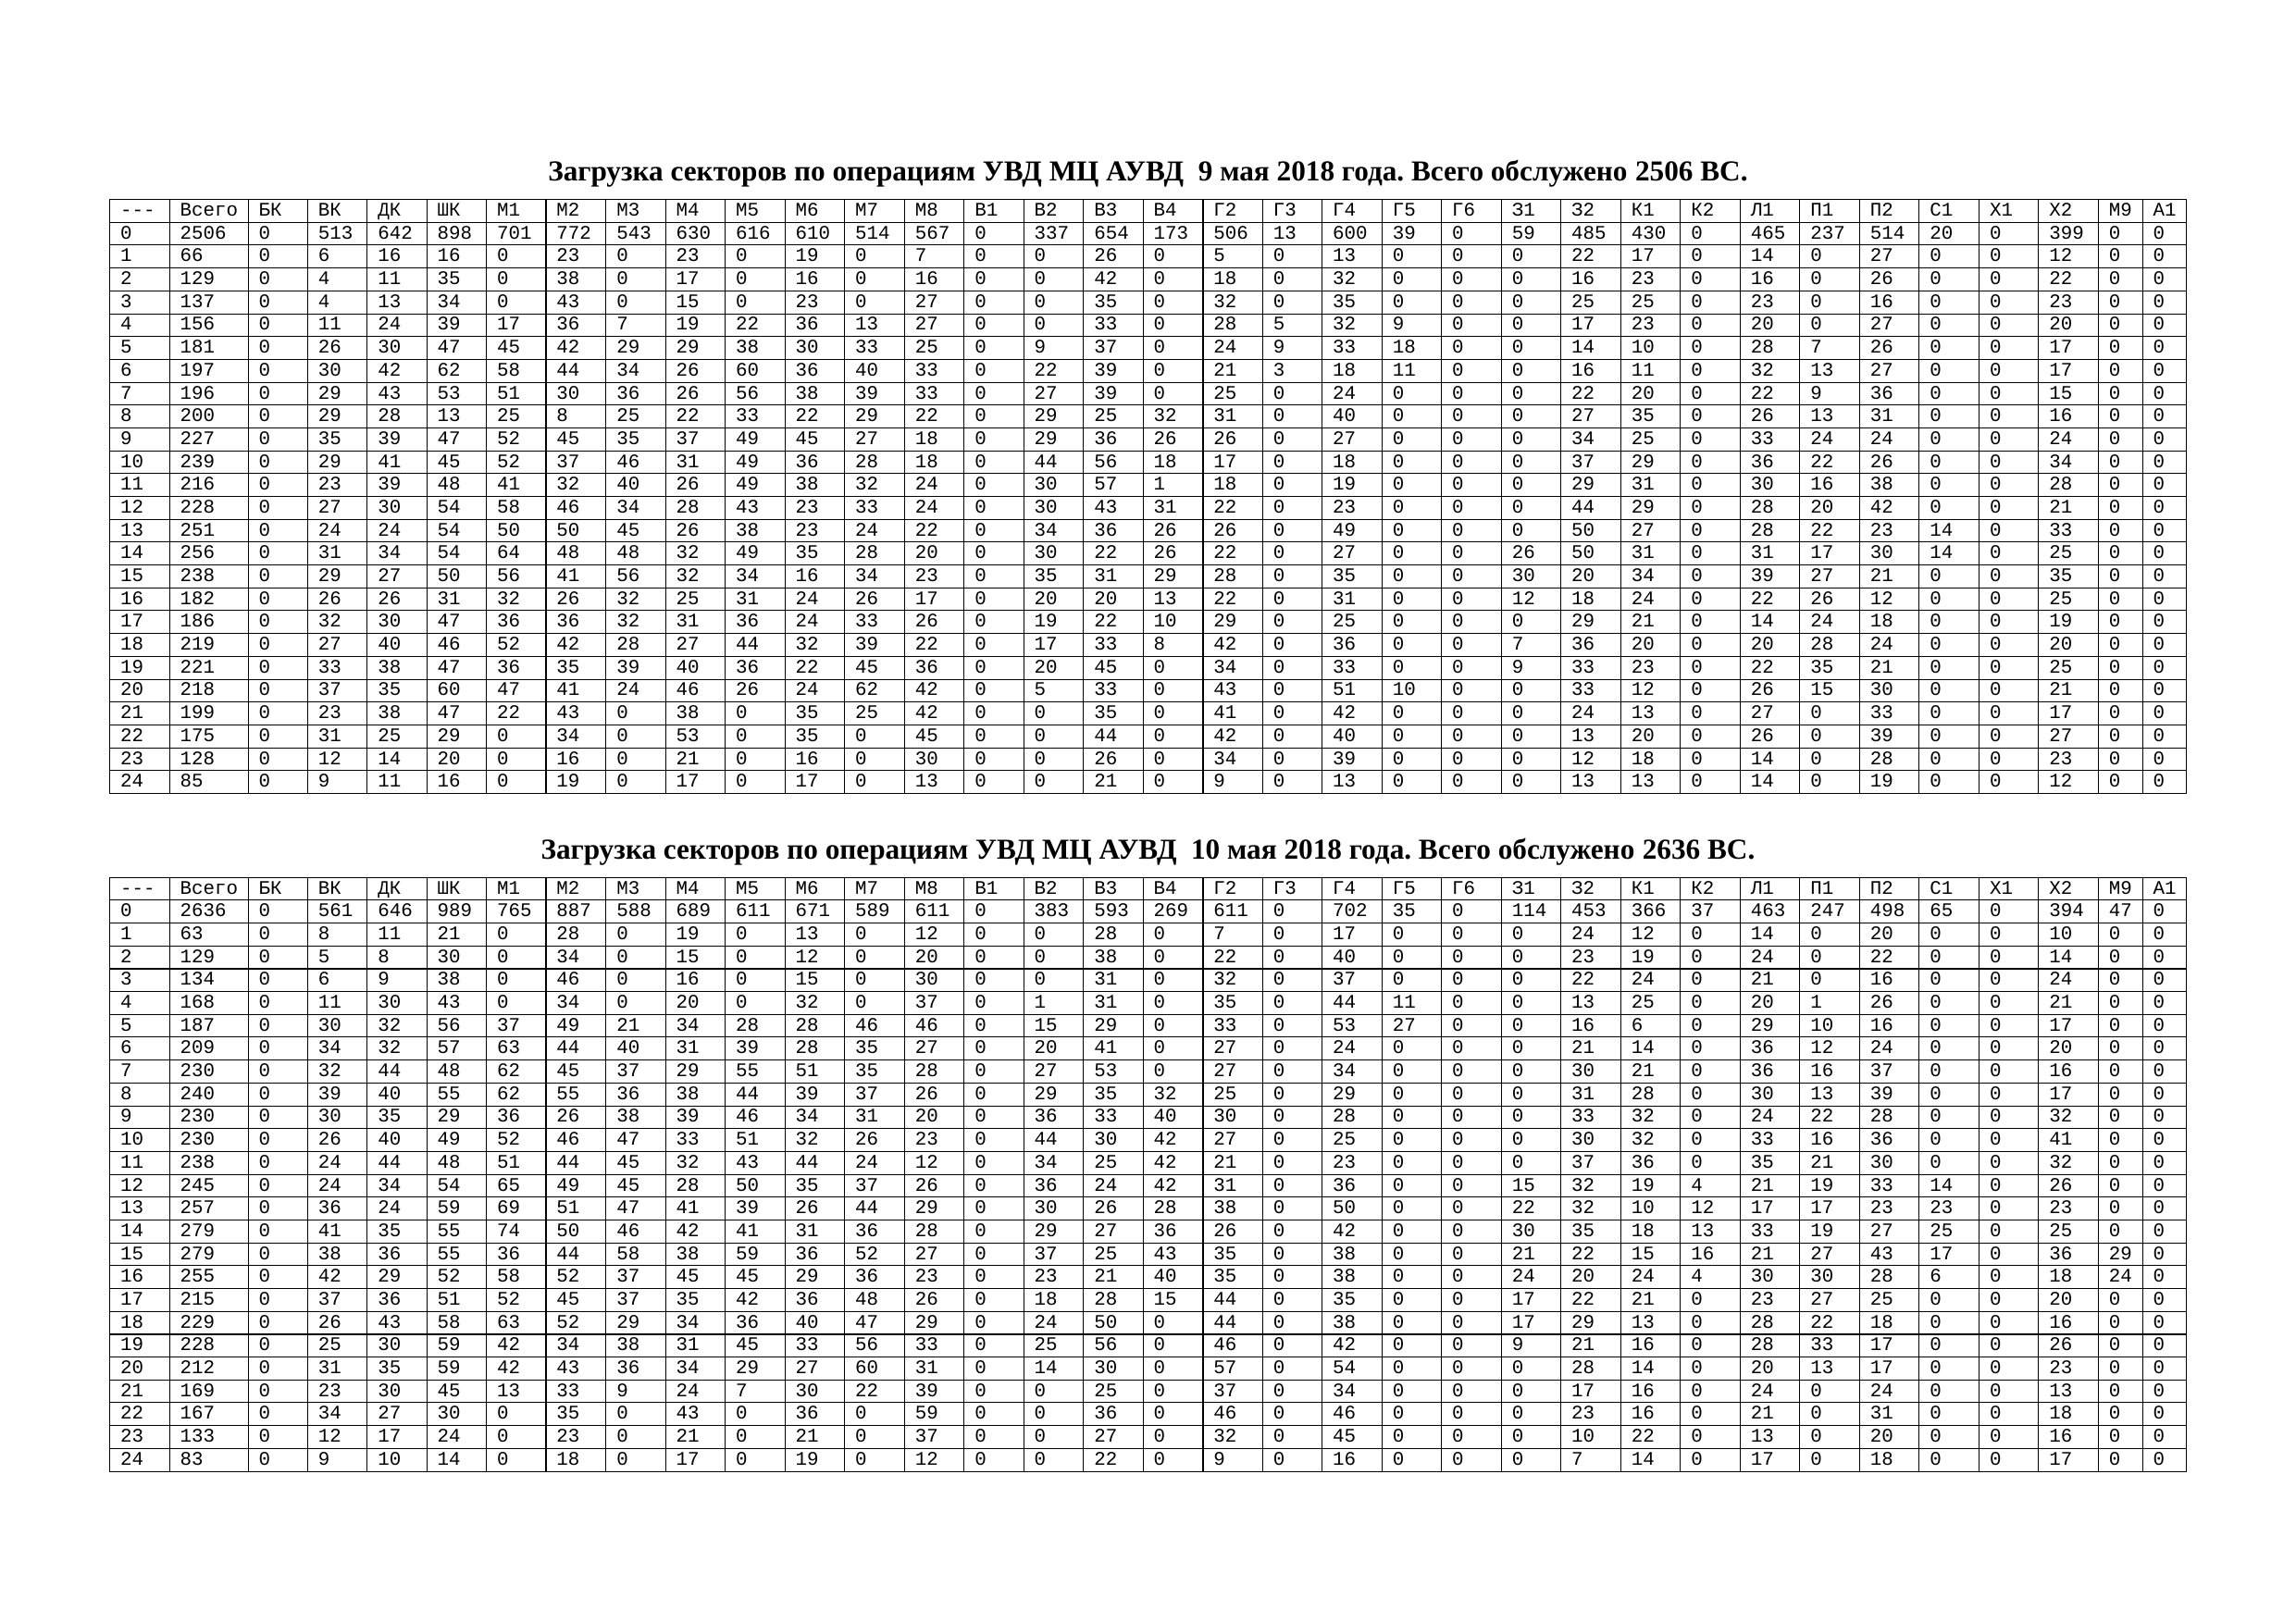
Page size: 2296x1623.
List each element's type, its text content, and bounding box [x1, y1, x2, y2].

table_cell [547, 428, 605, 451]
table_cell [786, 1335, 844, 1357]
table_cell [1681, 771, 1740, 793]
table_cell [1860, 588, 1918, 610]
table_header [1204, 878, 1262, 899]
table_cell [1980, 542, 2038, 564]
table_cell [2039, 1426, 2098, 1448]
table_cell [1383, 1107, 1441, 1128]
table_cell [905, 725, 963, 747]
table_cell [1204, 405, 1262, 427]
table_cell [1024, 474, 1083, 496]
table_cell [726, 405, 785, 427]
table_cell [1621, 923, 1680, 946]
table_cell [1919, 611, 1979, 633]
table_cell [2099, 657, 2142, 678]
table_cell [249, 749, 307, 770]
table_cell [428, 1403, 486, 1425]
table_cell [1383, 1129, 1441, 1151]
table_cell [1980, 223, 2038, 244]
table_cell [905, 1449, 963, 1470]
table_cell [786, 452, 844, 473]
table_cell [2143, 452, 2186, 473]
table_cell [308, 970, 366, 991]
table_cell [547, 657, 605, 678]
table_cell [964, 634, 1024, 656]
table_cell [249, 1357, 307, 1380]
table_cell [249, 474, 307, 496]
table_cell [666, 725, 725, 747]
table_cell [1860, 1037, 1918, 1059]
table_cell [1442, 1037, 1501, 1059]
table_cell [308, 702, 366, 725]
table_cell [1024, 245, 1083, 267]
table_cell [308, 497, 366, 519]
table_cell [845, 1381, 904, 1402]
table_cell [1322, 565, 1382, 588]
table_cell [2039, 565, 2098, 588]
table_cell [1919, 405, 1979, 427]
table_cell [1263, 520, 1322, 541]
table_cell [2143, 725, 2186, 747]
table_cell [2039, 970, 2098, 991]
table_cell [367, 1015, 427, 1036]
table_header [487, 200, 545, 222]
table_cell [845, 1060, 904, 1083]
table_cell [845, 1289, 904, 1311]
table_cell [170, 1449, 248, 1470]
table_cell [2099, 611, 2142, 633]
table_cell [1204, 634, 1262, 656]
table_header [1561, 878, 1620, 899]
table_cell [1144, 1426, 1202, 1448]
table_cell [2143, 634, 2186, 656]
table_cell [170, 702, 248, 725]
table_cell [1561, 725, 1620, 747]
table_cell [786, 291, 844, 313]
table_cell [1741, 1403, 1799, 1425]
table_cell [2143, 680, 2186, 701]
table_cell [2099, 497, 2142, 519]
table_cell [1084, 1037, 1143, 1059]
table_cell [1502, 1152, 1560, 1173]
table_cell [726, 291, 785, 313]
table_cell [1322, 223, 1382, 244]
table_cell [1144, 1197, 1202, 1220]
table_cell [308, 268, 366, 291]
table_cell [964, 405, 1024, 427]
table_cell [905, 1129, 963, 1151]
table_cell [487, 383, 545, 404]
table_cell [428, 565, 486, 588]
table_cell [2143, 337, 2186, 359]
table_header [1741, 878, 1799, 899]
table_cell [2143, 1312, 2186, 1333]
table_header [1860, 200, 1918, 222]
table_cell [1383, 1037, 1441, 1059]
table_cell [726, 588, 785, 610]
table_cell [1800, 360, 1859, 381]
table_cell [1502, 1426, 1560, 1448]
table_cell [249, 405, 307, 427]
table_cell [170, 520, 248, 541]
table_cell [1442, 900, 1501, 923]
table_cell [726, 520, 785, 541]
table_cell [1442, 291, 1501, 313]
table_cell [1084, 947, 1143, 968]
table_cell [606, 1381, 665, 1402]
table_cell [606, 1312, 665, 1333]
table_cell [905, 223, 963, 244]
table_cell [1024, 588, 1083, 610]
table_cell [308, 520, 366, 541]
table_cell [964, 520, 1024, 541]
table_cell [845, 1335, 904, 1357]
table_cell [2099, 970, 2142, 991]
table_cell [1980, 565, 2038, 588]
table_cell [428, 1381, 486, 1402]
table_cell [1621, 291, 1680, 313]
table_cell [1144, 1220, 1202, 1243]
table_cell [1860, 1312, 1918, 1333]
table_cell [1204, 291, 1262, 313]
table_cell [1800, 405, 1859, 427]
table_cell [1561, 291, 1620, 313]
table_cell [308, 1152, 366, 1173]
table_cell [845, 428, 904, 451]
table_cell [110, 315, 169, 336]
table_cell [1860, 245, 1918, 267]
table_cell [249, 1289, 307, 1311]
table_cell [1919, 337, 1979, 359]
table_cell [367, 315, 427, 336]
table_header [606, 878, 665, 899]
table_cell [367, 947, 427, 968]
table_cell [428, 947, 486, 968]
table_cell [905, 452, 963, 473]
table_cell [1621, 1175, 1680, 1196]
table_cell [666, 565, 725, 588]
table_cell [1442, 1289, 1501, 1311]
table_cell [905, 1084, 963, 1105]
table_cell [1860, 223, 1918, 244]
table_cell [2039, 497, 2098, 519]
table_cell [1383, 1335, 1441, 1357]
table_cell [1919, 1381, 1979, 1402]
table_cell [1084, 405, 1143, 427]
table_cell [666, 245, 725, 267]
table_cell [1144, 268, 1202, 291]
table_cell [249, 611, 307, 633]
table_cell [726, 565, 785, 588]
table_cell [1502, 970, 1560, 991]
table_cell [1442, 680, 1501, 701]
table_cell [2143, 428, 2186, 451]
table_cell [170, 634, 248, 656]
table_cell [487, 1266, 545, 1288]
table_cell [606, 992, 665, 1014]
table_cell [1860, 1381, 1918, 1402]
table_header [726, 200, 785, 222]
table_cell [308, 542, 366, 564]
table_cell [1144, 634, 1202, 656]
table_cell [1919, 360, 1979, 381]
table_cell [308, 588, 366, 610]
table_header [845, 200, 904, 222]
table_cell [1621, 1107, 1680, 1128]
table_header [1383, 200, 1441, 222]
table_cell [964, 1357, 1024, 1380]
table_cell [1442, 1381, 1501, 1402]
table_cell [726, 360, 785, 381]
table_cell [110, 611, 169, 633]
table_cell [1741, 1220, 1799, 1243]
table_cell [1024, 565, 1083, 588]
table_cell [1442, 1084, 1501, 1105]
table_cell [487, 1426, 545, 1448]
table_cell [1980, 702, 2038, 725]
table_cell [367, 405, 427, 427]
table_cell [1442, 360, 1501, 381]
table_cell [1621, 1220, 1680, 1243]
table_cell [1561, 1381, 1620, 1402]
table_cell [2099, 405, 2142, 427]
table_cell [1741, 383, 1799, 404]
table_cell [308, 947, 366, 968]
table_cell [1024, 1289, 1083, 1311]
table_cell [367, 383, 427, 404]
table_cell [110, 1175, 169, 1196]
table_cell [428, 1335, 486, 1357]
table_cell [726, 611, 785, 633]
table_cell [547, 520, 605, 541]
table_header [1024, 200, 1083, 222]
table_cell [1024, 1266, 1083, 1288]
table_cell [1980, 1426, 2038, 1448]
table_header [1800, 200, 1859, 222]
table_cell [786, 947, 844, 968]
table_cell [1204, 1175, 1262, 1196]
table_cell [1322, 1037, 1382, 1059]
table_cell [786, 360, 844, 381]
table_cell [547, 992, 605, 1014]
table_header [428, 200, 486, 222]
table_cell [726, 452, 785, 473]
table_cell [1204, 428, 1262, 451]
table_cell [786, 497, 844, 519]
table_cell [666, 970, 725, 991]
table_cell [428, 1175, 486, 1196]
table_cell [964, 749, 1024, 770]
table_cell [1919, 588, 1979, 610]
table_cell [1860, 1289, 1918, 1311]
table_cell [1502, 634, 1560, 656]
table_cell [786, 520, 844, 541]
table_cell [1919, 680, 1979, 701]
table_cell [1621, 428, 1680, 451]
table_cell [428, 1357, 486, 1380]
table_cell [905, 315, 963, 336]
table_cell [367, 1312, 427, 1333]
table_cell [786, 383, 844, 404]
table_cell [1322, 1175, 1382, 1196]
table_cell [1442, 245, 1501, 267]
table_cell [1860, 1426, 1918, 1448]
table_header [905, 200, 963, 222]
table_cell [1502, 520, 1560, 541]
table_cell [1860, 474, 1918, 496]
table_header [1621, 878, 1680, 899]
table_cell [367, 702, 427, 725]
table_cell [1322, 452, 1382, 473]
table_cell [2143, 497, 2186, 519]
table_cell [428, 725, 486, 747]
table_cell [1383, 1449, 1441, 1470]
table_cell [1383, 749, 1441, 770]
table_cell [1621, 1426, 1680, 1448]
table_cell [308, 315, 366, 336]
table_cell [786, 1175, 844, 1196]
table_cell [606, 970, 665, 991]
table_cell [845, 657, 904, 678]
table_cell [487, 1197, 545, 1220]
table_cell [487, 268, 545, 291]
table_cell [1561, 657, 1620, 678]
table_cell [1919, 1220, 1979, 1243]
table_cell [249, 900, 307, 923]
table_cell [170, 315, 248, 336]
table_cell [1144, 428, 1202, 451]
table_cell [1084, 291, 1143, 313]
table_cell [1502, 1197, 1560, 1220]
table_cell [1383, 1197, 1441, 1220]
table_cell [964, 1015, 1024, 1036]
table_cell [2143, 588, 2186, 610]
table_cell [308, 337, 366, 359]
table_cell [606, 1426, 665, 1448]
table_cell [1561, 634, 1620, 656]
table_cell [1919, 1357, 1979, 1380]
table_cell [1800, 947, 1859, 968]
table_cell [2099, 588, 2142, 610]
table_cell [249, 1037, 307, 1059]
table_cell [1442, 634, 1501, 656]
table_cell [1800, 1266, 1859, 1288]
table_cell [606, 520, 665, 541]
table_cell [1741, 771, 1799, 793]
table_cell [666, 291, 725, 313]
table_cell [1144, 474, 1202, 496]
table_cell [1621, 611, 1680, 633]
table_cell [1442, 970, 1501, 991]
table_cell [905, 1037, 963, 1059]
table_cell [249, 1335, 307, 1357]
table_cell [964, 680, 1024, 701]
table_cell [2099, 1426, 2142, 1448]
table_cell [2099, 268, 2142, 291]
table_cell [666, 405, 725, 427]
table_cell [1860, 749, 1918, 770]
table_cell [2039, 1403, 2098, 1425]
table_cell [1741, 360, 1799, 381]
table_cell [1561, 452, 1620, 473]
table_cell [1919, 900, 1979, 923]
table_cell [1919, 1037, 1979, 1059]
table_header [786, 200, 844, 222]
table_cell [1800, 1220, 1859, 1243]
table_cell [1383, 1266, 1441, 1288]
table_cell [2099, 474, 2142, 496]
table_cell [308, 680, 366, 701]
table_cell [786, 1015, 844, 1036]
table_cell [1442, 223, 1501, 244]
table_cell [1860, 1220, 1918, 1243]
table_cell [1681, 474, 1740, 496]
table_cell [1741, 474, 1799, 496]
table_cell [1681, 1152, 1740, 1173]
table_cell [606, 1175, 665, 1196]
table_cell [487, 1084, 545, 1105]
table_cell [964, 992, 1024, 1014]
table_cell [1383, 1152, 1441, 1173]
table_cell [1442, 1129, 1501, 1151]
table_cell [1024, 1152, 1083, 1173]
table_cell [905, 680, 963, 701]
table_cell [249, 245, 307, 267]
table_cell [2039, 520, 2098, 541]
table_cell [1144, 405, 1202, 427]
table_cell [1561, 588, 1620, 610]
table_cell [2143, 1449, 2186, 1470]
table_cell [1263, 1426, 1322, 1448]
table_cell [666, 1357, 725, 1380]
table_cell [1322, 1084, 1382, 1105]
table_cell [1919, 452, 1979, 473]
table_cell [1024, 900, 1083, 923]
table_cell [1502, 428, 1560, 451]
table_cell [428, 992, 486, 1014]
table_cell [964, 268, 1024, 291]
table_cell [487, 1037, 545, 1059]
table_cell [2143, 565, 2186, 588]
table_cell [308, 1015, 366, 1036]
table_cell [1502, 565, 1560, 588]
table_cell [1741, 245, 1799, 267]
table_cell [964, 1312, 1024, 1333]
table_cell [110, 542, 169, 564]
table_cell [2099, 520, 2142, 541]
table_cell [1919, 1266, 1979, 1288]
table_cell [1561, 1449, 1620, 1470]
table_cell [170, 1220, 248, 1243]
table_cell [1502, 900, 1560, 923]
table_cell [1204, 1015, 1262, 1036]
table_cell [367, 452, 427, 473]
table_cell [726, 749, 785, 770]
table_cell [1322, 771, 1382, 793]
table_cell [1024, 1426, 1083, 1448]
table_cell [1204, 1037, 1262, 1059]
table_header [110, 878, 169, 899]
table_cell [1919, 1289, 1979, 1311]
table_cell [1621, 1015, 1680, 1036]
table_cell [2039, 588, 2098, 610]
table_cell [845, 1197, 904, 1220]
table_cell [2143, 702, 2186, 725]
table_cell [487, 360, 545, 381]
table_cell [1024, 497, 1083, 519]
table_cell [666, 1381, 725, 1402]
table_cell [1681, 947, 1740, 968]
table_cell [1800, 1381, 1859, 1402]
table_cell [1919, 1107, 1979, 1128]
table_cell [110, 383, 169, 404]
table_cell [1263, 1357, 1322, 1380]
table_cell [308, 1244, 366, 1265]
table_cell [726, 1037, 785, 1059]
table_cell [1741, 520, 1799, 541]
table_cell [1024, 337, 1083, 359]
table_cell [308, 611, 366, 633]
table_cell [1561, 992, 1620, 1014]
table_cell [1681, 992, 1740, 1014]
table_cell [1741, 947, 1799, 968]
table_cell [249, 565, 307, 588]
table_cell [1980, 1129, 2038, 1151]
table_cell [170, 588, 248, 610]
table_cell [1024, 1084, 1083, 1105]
text Загрузка секторов по операциям УВД МЦ АУВД 9 мая 2018 года. Всего обслужено 2506 ВС. [109, 155, 2186, 187]
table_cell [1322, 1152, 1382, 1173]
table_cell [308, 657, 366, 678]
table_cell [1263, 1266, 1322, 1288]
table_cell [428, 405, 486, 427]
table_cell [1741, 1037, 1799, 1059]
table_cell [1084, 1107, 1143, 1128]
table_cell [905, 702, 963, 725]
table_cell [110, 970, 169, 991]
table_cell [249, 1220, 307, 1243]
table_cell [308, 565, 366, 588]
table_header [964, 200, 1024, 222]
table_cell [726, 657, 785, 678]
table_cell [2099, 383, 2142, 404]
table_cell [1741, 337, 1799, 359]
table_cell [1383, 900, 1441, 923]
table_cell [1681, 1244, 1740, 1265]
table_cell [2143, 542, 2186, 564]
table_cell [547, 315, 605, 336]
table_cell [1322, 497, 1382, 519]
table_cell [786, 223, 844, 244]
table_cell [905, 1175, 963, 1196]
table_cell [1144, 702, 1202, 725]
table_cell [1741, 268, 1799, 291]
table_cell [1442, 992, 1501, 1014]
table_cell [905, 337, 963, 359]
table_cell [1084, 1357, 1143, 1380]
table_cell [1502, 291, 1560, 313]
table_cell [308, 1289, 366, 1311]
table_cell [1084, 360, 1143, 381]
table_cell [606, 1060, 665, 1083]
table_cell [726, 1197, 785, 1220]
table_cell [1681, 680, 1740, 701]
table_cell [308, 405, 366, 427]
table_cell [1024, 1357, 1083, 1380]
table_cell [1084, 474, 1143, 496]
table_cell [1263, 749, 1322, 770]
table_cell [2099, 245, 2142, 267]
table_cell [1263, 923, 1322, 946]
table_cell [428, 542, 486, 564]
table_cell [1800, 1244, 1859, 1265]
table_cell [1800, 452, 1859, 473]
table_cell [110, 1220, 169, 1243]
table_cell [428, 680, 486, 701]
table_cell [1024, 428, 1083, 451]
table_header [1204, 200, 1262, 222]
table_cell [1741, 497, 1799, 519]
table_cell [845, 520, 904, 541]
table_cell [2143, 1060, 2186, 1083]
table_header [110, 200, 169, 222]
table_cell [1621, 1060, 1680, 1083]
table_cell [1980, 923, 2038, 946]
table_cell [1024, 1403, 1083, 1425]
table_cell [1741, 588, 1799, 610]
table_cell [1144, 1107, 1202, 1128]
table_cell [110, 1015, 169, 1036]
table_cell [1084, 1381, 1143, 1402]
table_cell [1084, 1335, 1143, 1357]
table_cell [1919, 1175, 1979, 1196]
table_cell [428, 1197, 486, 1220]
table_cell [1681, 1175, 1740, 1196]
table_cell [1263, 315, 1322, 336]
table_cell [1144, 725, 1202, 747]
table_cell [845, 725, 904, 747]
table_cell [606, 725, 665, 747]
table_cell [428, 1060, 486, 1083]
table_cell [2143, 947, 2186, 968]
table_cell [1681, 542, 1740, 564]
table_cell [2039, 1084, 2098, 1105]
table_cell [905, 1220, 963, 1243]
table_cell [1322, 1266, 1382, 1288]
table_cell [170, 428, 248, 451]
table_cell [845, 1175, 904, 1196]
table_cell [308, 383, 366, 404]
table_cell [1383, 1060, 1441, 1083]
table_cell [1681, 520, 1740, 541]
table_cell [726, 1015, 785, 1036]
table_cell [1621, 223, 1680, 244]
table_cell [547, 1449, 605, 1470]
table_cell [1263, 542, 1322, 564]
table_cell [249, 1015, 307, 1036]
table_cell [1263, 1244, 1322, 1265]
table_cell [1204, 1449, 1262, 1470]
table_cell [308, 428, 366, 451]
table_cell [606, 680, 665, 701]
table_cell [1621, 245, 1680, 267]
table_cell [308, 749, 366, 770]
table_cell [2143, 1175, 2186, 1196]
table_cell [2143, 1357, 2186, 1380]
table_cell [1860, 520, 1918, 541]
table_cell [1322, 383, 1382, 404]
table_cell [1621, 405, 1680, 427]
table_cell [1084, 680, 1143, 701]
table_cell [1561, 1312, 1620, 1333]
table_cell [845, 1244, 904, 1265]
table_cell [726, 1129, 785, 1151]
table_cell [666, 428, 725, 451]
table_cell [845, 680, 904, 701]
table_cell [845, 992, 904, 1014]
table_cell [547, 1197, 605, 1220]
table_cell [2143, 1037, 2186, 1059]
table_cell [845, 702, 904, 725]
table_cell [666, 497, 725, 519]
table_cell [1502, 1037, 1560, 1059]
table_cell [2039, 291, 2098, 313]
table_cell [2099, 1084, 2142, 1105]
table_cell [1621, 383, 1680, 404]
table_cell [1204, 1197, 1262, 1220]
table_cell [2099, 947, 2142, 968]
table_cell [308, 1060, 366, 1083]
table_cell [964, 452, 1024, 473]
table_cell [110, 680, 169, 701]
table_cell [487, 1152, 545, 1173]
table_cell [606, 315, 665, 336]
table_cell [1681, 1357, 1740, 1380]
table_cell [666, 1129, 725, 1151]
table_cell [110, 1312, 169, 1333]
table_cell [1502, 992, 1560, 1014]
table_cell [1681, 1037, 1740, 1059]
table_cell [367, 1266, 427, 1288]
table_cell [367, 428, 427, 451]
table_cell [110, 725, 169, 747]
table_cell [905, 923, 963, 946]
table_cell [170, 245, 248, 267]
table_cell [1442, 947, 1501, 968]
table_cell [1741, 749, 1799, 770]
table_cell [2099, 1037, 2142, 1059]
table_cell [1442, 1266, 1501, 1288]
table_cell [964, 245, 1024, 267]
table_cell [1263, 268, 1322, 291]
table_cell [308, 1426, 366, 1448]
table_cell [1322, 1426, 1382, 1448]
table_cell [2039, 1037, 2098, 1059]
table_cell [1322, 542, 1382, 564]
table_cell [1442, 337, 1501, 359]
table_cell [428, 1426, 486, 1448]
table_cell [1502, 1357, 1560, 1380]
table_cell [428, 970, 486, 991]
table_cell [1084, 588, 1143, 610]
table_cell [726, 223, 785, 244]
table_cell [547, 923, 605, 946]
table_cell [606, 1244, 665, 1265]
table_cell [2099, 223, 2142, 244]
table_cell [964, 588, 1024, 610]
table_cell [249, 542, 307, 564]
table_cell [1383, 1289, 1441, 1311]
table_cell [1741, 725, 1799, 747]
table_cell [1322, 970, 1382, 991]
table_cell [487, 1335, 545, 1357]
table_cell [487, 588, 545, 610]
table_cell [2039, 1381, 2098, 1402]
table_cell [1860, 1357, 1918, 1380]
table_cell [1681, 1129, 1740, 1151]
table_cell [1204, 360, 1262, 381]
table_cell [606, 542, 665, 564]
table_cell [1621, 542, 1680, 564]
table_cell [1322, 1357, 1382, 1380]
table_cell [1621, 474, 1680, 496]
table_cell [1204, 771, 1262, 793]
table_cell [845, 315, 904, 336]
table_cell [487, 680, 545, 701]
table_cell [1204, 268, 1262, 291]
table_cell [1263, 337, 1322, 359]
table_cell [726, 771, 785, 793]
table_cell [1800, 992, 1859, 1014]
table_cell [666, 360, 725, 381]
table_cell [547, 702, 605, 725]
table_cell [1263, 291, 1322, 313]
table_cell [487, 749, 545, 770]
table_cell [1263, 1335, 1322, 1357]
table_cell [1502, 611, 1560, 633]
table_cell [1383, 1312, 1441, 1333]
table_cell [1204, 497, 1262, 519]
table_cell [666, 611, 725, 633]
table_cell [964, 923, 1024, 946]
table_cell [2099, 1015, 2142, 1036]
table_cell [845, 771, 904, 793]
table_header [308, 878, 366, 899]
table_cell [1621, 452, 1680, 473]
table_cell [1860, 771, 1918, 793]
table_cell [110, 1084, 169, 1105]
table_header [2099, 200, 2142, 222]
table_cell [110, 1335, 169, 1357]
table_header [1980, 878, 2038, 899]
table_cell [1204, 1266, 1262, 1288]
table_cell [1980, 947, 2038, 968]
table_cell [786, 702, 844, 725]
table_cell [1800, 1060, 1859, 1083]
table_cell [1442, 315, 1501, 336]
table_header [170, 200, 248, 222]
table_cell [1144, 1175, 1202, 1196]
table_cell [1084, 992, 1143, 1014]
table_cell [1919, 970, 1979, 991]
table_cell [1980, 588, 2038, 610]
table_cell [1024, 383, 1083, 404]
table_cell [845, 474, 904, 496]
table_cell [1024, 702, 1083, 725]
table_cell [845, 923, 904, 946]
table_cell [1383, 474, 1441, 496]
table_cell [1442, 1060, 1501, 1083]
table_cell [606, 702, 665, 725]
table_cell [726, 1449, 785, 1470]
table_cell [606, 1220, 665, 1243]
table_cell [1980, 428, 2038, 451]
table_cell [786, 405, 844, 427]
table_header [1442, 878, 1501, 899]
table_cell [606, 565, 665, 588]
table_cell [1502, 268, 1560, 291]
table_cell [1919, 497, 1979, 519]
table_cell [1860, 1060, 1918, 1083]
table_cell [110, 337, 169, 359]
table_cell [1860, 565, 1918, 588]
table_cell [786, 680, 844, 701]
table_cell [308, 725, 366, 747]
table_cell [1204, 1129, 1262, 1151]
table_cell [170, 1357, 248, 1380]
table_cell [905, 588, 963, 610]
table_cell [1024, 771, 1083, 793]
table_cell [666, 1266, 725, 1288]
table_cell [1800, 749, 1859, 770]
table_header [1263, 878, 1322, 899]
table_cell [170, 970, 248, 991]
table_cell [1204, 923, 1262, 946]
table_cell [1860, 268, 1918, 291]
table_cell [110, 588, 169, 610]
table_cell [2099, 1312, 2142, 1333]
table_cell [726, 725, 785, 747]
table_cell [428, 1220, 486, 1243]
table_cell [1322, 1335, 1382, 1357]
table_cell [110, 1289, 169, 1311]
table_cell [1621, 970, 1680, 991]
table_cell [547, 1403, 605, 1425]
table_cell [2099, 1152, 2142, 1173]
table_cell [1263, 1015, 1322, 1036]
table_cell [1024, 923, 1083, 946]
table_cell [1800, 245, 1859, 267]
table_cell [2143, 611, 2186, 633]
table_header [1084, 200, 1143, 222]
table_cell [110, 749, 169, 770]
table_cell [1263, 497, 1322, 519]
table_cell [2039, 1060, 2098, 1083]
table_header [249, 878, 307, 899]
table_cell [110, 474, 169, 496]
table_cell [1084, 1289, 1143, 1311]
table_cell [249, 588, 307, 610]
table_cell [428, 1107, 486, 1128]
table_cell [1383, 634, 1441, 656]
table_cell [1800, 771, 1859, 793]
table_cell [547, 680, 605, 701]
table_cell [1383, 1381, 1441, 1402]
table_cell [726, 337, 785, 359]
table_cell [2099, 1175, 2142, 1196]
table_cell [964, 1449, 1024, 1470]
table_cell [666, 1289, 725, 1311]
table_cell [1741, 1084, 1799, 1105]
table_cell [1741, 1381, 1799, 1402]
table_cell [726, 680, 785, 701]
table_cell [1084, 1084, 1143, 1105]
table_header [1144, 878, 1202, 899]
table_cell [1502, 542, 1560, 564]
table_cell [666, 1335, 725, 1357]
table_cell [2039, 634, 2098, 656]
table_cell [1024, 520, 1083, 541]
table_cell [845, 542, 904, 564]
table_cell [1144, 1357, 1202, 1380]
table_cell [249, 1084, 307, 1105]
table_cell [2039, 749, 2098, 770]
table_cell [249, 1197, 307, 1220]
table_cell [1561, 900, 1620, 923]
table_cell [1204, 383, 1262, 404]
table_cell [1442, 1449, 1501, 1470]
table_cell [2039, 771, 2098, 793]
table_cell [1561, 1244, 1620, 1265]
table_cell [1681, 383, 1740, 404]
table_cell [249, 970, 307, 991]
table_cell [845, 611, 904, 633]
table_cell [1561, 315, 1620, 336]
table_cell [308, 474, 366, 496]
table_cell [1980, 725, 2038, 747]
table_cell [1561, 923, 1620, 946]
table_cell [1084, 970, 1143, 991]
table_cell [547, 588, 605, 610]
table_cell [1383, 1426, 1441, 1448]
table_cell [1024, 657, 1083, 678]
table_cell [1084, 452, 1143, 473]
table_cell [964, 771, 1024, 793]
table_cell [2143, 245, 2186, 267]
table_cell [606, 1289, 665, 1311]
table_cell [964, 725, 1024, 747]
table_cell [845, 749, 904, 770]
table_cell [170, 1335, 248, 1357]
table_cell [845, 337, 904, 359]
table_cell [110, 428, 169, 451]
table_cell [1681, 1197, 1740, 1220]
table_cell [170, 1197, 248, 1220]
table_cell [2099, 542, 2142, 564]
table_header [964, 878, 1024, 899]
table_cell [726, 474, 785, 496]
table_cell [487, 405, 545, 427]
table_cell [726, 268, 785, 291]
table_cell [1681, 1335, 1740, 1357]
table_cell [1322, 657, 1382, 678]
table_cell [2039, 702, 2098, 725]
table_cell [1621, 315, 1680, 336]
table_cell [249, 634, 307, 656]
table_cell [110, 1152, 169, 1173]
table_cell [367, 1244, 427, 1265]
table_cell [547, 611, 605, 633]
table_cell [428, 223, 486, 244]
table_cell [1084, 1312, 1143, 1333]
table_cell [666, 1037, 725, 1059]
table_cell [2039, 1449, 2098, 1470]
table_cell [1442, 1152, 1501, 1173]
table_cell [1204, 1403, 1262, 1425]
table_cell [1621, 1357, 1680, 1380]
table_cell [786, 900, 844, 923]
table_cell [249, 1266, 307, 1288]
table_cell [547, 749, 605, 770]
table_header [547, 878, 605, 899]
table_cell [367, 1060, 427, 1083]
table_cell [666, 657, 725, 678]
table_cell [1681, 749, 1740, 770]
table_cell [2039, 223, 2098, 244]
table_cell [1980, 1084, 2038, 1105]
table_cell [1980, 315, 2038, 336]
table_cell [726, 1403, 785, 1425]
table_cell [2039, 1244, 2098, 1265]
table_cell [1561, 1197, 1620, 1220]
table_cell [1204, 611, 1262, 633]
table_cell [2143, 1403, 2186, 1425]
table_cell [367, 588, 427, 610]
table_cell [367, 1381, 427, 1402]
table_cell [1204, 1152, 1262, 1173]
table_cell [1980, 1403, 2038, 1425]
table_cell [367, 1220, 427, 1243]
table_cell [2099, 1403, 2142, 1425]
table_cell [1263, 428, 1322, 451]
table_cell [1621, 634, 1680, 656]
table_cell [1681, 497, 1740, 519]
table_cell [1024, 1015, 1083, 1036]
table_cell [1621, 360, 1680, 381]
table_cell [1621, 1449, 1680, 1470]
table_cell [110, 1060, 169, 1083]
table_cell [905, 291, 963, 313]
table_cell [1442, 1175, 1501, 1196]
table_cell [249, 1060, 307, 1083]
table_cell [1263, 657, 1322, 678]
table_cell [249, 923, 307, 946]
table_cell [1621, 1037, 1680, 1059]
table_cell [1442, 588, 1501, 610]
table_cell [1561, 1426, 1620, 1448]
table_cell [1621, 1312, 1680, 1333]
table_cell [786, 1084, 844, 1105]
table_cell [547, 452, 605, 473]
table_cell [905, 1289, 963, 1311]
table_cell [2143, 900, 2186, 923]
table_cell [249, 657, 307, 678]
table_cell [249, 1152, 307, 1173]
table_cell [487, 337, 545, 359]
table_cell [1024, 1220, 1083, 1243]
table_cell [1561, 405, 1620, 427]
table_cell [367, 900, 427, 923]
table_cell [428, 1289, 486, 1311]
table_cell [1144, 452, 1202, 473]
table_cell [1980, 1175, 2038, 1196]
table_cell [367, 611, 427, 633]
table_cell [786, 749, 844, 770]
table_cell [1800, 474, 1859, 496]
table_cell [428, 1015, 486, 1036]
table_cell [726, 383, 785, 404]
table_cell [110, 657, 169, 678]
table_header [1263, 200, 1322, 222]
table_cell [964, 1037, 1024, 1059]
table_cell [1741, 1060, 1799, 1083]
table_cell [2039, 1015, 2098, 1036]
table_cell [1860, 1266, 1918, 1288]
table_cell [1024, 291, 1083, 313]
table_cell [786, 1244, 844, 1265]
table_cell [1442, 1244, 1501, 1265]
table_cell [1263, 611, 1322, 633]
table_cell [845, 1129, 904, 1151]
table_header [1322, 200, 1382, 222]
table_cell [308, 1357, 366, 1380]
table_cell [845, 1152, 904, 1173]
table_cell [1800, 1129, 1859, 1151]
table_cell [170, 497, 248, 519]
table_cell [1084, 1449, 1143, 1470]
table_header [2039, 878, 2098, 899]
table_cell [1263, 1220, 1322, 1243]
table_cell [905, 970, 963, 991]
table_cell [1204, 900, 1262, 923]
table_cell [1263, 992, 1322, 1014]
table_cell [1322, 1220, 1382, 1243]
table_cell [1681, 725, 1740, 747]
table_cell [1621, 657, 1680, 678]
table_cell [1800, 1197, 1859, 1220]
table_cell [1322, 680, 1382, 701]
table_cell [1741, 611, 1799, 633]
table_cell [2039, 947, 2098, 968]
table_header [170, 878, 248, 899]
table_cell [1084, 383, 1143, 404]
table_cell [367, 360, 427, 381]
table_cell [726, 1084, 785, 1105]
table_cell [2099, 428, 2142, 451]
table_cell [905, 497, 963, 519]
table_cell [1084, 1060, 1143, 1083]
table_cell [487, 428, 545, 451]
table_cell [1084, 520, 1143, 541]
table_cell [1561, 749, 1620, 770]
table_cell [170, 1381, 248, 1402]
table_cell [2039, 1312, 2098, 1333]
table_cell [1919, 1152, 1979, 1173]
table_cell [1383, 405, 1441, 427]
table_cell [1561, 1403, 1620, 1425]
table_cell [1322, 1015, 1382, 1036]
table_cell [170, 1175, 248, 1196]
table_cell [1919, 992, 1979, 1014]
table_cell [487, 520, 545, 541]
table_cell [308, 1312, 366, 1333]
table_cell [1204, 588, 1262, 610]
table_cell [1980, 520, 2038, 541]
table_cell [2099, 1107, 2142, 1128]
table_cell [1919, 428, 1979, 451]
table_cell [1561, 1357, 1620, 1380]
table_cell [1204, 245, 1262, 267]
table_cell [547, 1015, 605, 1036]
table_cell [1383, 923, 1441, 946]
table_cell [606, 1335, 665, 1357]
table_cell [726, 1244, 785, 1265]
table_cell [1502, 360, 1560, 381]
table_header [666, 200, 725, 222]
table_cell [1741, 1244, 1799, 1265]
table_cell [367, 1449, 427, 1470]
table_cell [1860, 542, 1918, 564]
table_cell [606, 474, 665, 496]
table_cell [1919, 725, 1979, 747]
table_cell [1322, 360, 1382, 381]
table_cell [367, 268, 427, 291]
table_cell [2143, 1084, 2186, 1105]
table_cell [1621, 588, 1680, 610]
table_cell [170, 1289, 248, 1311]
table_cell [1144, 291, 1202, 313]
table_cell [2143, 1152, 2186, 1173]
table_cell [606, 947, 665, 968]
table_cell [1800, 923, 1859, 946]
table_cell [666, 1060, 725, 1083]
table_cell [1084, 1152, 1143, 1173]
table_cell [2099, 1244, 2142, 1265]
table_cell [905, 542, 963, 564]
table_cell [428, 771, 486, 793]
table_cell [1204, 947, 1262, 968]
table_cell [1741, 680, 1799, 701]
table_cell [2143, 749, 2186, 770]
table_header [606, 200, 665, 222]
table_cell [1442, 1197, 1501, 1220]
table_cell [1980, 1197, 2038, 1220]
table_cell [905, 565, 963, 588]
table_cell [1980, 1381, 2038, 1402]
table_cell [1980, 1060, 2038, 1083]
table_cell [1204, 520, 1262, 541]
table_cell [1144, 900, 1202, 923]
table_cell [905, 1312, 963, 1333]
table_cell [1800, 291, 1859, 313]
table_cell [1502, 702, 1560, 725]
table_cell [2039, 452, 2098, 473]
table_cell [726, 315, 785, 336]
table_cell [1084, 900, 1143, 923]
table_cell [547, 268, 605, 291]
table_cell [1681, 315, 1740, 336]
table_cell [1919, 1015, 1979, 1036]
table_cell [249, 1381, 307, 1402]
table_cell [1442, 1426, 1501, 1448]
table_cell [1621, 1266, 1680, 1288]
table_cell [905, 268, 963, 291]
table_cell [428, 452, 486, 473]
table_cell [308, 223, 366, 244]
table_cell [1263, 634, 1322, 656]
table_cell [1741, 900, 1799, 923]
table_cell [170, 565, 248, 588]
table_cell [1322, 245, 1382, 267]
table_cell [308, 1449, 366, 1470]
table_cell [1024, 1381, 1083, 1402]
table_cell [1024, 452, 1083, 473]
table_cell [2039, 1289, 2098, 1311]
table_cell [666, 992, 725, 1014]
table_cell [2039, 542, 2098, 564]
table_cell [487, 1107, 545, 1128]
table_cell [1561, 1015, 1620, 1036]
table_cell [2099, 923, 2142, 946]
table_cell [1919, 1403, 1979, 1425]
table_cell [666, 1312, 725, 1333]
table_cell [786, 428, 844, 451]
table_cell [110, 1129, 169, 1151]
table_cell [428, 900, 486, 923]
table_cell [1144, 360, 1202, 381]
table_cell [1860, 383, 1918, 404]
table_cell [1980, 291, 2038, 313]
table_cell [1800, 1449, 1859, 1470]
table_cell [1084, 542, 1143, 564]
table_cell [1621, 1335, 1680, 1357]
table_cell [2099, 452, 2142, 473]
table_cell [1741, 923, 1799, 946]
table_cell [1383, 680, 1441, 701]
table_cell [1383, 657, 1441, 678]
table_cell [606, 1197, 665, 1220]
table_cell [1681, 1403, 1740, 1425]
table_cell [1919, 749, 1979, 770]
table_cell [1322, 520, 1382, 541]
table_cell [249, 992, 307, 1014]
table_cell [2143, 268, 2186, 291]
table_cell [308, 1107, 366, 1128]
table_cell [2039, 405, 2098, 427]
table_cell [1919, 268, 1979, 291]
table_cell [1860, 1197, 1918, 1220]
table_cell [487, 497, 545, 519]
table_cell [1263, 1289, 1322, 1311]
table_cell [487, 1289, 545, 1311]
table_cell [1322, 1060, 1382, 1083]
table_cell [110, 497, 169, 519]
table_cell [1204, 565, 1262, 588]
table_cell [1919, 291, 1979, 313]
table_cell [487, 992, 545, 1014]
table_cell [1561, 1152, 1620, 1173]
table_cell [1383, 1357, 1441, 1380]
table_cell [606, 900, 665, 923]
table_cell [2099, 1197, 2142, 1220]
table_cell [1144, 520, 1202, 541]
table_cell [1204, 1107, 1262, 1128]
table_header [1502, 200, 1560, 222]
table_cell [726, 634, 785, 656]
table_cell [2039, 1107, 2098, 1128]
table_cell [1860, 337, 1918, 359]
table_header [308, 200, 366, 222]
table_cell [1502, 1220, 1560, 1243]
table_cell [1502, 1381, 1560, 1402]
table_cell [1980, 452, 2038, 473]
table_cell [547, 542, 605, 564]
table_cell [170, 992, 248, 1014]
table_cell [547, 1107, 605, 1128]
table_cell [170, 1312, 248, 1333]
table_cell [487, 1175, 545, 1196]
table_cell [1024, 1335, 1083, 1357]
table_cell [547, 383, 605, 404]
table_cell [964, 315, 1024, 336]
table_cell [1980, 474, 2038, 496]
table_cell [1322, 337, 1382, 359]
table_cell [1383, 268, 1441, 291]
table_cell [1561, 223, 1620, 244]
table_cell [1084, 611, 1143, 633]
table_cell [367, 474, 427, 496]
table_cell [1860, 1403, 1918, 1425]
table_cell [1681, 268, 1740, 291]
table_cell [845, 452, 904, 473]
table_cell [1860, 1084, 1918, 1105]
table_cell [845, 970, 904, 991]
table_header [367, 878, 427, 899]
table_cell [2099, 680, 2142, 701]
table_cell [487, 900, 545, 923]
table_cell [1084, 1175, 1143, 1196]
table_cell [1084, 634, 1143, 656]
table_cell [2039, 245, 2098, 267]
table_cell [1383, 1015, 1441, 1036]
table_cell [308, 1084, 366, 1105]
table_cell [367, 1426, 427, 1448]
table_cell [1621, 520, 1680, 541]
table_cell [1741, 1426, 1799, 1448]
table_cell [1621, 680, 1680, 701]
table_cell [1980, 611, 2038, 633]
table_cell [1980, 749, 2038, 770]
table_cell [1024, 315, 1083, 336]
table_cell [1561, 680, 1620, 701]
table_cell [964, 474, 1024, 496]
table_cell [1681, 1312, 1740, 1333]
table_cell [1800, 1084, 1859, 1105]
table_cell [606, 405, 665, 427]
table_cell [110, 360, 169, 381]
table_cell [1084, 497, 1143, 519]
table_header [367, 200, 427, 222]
text Загрузка секторов по операциям УВД МЦ АУВД 10 мая 2018 года. Всего обслужено 2636 ВС. [109, 832, 2186, 865]
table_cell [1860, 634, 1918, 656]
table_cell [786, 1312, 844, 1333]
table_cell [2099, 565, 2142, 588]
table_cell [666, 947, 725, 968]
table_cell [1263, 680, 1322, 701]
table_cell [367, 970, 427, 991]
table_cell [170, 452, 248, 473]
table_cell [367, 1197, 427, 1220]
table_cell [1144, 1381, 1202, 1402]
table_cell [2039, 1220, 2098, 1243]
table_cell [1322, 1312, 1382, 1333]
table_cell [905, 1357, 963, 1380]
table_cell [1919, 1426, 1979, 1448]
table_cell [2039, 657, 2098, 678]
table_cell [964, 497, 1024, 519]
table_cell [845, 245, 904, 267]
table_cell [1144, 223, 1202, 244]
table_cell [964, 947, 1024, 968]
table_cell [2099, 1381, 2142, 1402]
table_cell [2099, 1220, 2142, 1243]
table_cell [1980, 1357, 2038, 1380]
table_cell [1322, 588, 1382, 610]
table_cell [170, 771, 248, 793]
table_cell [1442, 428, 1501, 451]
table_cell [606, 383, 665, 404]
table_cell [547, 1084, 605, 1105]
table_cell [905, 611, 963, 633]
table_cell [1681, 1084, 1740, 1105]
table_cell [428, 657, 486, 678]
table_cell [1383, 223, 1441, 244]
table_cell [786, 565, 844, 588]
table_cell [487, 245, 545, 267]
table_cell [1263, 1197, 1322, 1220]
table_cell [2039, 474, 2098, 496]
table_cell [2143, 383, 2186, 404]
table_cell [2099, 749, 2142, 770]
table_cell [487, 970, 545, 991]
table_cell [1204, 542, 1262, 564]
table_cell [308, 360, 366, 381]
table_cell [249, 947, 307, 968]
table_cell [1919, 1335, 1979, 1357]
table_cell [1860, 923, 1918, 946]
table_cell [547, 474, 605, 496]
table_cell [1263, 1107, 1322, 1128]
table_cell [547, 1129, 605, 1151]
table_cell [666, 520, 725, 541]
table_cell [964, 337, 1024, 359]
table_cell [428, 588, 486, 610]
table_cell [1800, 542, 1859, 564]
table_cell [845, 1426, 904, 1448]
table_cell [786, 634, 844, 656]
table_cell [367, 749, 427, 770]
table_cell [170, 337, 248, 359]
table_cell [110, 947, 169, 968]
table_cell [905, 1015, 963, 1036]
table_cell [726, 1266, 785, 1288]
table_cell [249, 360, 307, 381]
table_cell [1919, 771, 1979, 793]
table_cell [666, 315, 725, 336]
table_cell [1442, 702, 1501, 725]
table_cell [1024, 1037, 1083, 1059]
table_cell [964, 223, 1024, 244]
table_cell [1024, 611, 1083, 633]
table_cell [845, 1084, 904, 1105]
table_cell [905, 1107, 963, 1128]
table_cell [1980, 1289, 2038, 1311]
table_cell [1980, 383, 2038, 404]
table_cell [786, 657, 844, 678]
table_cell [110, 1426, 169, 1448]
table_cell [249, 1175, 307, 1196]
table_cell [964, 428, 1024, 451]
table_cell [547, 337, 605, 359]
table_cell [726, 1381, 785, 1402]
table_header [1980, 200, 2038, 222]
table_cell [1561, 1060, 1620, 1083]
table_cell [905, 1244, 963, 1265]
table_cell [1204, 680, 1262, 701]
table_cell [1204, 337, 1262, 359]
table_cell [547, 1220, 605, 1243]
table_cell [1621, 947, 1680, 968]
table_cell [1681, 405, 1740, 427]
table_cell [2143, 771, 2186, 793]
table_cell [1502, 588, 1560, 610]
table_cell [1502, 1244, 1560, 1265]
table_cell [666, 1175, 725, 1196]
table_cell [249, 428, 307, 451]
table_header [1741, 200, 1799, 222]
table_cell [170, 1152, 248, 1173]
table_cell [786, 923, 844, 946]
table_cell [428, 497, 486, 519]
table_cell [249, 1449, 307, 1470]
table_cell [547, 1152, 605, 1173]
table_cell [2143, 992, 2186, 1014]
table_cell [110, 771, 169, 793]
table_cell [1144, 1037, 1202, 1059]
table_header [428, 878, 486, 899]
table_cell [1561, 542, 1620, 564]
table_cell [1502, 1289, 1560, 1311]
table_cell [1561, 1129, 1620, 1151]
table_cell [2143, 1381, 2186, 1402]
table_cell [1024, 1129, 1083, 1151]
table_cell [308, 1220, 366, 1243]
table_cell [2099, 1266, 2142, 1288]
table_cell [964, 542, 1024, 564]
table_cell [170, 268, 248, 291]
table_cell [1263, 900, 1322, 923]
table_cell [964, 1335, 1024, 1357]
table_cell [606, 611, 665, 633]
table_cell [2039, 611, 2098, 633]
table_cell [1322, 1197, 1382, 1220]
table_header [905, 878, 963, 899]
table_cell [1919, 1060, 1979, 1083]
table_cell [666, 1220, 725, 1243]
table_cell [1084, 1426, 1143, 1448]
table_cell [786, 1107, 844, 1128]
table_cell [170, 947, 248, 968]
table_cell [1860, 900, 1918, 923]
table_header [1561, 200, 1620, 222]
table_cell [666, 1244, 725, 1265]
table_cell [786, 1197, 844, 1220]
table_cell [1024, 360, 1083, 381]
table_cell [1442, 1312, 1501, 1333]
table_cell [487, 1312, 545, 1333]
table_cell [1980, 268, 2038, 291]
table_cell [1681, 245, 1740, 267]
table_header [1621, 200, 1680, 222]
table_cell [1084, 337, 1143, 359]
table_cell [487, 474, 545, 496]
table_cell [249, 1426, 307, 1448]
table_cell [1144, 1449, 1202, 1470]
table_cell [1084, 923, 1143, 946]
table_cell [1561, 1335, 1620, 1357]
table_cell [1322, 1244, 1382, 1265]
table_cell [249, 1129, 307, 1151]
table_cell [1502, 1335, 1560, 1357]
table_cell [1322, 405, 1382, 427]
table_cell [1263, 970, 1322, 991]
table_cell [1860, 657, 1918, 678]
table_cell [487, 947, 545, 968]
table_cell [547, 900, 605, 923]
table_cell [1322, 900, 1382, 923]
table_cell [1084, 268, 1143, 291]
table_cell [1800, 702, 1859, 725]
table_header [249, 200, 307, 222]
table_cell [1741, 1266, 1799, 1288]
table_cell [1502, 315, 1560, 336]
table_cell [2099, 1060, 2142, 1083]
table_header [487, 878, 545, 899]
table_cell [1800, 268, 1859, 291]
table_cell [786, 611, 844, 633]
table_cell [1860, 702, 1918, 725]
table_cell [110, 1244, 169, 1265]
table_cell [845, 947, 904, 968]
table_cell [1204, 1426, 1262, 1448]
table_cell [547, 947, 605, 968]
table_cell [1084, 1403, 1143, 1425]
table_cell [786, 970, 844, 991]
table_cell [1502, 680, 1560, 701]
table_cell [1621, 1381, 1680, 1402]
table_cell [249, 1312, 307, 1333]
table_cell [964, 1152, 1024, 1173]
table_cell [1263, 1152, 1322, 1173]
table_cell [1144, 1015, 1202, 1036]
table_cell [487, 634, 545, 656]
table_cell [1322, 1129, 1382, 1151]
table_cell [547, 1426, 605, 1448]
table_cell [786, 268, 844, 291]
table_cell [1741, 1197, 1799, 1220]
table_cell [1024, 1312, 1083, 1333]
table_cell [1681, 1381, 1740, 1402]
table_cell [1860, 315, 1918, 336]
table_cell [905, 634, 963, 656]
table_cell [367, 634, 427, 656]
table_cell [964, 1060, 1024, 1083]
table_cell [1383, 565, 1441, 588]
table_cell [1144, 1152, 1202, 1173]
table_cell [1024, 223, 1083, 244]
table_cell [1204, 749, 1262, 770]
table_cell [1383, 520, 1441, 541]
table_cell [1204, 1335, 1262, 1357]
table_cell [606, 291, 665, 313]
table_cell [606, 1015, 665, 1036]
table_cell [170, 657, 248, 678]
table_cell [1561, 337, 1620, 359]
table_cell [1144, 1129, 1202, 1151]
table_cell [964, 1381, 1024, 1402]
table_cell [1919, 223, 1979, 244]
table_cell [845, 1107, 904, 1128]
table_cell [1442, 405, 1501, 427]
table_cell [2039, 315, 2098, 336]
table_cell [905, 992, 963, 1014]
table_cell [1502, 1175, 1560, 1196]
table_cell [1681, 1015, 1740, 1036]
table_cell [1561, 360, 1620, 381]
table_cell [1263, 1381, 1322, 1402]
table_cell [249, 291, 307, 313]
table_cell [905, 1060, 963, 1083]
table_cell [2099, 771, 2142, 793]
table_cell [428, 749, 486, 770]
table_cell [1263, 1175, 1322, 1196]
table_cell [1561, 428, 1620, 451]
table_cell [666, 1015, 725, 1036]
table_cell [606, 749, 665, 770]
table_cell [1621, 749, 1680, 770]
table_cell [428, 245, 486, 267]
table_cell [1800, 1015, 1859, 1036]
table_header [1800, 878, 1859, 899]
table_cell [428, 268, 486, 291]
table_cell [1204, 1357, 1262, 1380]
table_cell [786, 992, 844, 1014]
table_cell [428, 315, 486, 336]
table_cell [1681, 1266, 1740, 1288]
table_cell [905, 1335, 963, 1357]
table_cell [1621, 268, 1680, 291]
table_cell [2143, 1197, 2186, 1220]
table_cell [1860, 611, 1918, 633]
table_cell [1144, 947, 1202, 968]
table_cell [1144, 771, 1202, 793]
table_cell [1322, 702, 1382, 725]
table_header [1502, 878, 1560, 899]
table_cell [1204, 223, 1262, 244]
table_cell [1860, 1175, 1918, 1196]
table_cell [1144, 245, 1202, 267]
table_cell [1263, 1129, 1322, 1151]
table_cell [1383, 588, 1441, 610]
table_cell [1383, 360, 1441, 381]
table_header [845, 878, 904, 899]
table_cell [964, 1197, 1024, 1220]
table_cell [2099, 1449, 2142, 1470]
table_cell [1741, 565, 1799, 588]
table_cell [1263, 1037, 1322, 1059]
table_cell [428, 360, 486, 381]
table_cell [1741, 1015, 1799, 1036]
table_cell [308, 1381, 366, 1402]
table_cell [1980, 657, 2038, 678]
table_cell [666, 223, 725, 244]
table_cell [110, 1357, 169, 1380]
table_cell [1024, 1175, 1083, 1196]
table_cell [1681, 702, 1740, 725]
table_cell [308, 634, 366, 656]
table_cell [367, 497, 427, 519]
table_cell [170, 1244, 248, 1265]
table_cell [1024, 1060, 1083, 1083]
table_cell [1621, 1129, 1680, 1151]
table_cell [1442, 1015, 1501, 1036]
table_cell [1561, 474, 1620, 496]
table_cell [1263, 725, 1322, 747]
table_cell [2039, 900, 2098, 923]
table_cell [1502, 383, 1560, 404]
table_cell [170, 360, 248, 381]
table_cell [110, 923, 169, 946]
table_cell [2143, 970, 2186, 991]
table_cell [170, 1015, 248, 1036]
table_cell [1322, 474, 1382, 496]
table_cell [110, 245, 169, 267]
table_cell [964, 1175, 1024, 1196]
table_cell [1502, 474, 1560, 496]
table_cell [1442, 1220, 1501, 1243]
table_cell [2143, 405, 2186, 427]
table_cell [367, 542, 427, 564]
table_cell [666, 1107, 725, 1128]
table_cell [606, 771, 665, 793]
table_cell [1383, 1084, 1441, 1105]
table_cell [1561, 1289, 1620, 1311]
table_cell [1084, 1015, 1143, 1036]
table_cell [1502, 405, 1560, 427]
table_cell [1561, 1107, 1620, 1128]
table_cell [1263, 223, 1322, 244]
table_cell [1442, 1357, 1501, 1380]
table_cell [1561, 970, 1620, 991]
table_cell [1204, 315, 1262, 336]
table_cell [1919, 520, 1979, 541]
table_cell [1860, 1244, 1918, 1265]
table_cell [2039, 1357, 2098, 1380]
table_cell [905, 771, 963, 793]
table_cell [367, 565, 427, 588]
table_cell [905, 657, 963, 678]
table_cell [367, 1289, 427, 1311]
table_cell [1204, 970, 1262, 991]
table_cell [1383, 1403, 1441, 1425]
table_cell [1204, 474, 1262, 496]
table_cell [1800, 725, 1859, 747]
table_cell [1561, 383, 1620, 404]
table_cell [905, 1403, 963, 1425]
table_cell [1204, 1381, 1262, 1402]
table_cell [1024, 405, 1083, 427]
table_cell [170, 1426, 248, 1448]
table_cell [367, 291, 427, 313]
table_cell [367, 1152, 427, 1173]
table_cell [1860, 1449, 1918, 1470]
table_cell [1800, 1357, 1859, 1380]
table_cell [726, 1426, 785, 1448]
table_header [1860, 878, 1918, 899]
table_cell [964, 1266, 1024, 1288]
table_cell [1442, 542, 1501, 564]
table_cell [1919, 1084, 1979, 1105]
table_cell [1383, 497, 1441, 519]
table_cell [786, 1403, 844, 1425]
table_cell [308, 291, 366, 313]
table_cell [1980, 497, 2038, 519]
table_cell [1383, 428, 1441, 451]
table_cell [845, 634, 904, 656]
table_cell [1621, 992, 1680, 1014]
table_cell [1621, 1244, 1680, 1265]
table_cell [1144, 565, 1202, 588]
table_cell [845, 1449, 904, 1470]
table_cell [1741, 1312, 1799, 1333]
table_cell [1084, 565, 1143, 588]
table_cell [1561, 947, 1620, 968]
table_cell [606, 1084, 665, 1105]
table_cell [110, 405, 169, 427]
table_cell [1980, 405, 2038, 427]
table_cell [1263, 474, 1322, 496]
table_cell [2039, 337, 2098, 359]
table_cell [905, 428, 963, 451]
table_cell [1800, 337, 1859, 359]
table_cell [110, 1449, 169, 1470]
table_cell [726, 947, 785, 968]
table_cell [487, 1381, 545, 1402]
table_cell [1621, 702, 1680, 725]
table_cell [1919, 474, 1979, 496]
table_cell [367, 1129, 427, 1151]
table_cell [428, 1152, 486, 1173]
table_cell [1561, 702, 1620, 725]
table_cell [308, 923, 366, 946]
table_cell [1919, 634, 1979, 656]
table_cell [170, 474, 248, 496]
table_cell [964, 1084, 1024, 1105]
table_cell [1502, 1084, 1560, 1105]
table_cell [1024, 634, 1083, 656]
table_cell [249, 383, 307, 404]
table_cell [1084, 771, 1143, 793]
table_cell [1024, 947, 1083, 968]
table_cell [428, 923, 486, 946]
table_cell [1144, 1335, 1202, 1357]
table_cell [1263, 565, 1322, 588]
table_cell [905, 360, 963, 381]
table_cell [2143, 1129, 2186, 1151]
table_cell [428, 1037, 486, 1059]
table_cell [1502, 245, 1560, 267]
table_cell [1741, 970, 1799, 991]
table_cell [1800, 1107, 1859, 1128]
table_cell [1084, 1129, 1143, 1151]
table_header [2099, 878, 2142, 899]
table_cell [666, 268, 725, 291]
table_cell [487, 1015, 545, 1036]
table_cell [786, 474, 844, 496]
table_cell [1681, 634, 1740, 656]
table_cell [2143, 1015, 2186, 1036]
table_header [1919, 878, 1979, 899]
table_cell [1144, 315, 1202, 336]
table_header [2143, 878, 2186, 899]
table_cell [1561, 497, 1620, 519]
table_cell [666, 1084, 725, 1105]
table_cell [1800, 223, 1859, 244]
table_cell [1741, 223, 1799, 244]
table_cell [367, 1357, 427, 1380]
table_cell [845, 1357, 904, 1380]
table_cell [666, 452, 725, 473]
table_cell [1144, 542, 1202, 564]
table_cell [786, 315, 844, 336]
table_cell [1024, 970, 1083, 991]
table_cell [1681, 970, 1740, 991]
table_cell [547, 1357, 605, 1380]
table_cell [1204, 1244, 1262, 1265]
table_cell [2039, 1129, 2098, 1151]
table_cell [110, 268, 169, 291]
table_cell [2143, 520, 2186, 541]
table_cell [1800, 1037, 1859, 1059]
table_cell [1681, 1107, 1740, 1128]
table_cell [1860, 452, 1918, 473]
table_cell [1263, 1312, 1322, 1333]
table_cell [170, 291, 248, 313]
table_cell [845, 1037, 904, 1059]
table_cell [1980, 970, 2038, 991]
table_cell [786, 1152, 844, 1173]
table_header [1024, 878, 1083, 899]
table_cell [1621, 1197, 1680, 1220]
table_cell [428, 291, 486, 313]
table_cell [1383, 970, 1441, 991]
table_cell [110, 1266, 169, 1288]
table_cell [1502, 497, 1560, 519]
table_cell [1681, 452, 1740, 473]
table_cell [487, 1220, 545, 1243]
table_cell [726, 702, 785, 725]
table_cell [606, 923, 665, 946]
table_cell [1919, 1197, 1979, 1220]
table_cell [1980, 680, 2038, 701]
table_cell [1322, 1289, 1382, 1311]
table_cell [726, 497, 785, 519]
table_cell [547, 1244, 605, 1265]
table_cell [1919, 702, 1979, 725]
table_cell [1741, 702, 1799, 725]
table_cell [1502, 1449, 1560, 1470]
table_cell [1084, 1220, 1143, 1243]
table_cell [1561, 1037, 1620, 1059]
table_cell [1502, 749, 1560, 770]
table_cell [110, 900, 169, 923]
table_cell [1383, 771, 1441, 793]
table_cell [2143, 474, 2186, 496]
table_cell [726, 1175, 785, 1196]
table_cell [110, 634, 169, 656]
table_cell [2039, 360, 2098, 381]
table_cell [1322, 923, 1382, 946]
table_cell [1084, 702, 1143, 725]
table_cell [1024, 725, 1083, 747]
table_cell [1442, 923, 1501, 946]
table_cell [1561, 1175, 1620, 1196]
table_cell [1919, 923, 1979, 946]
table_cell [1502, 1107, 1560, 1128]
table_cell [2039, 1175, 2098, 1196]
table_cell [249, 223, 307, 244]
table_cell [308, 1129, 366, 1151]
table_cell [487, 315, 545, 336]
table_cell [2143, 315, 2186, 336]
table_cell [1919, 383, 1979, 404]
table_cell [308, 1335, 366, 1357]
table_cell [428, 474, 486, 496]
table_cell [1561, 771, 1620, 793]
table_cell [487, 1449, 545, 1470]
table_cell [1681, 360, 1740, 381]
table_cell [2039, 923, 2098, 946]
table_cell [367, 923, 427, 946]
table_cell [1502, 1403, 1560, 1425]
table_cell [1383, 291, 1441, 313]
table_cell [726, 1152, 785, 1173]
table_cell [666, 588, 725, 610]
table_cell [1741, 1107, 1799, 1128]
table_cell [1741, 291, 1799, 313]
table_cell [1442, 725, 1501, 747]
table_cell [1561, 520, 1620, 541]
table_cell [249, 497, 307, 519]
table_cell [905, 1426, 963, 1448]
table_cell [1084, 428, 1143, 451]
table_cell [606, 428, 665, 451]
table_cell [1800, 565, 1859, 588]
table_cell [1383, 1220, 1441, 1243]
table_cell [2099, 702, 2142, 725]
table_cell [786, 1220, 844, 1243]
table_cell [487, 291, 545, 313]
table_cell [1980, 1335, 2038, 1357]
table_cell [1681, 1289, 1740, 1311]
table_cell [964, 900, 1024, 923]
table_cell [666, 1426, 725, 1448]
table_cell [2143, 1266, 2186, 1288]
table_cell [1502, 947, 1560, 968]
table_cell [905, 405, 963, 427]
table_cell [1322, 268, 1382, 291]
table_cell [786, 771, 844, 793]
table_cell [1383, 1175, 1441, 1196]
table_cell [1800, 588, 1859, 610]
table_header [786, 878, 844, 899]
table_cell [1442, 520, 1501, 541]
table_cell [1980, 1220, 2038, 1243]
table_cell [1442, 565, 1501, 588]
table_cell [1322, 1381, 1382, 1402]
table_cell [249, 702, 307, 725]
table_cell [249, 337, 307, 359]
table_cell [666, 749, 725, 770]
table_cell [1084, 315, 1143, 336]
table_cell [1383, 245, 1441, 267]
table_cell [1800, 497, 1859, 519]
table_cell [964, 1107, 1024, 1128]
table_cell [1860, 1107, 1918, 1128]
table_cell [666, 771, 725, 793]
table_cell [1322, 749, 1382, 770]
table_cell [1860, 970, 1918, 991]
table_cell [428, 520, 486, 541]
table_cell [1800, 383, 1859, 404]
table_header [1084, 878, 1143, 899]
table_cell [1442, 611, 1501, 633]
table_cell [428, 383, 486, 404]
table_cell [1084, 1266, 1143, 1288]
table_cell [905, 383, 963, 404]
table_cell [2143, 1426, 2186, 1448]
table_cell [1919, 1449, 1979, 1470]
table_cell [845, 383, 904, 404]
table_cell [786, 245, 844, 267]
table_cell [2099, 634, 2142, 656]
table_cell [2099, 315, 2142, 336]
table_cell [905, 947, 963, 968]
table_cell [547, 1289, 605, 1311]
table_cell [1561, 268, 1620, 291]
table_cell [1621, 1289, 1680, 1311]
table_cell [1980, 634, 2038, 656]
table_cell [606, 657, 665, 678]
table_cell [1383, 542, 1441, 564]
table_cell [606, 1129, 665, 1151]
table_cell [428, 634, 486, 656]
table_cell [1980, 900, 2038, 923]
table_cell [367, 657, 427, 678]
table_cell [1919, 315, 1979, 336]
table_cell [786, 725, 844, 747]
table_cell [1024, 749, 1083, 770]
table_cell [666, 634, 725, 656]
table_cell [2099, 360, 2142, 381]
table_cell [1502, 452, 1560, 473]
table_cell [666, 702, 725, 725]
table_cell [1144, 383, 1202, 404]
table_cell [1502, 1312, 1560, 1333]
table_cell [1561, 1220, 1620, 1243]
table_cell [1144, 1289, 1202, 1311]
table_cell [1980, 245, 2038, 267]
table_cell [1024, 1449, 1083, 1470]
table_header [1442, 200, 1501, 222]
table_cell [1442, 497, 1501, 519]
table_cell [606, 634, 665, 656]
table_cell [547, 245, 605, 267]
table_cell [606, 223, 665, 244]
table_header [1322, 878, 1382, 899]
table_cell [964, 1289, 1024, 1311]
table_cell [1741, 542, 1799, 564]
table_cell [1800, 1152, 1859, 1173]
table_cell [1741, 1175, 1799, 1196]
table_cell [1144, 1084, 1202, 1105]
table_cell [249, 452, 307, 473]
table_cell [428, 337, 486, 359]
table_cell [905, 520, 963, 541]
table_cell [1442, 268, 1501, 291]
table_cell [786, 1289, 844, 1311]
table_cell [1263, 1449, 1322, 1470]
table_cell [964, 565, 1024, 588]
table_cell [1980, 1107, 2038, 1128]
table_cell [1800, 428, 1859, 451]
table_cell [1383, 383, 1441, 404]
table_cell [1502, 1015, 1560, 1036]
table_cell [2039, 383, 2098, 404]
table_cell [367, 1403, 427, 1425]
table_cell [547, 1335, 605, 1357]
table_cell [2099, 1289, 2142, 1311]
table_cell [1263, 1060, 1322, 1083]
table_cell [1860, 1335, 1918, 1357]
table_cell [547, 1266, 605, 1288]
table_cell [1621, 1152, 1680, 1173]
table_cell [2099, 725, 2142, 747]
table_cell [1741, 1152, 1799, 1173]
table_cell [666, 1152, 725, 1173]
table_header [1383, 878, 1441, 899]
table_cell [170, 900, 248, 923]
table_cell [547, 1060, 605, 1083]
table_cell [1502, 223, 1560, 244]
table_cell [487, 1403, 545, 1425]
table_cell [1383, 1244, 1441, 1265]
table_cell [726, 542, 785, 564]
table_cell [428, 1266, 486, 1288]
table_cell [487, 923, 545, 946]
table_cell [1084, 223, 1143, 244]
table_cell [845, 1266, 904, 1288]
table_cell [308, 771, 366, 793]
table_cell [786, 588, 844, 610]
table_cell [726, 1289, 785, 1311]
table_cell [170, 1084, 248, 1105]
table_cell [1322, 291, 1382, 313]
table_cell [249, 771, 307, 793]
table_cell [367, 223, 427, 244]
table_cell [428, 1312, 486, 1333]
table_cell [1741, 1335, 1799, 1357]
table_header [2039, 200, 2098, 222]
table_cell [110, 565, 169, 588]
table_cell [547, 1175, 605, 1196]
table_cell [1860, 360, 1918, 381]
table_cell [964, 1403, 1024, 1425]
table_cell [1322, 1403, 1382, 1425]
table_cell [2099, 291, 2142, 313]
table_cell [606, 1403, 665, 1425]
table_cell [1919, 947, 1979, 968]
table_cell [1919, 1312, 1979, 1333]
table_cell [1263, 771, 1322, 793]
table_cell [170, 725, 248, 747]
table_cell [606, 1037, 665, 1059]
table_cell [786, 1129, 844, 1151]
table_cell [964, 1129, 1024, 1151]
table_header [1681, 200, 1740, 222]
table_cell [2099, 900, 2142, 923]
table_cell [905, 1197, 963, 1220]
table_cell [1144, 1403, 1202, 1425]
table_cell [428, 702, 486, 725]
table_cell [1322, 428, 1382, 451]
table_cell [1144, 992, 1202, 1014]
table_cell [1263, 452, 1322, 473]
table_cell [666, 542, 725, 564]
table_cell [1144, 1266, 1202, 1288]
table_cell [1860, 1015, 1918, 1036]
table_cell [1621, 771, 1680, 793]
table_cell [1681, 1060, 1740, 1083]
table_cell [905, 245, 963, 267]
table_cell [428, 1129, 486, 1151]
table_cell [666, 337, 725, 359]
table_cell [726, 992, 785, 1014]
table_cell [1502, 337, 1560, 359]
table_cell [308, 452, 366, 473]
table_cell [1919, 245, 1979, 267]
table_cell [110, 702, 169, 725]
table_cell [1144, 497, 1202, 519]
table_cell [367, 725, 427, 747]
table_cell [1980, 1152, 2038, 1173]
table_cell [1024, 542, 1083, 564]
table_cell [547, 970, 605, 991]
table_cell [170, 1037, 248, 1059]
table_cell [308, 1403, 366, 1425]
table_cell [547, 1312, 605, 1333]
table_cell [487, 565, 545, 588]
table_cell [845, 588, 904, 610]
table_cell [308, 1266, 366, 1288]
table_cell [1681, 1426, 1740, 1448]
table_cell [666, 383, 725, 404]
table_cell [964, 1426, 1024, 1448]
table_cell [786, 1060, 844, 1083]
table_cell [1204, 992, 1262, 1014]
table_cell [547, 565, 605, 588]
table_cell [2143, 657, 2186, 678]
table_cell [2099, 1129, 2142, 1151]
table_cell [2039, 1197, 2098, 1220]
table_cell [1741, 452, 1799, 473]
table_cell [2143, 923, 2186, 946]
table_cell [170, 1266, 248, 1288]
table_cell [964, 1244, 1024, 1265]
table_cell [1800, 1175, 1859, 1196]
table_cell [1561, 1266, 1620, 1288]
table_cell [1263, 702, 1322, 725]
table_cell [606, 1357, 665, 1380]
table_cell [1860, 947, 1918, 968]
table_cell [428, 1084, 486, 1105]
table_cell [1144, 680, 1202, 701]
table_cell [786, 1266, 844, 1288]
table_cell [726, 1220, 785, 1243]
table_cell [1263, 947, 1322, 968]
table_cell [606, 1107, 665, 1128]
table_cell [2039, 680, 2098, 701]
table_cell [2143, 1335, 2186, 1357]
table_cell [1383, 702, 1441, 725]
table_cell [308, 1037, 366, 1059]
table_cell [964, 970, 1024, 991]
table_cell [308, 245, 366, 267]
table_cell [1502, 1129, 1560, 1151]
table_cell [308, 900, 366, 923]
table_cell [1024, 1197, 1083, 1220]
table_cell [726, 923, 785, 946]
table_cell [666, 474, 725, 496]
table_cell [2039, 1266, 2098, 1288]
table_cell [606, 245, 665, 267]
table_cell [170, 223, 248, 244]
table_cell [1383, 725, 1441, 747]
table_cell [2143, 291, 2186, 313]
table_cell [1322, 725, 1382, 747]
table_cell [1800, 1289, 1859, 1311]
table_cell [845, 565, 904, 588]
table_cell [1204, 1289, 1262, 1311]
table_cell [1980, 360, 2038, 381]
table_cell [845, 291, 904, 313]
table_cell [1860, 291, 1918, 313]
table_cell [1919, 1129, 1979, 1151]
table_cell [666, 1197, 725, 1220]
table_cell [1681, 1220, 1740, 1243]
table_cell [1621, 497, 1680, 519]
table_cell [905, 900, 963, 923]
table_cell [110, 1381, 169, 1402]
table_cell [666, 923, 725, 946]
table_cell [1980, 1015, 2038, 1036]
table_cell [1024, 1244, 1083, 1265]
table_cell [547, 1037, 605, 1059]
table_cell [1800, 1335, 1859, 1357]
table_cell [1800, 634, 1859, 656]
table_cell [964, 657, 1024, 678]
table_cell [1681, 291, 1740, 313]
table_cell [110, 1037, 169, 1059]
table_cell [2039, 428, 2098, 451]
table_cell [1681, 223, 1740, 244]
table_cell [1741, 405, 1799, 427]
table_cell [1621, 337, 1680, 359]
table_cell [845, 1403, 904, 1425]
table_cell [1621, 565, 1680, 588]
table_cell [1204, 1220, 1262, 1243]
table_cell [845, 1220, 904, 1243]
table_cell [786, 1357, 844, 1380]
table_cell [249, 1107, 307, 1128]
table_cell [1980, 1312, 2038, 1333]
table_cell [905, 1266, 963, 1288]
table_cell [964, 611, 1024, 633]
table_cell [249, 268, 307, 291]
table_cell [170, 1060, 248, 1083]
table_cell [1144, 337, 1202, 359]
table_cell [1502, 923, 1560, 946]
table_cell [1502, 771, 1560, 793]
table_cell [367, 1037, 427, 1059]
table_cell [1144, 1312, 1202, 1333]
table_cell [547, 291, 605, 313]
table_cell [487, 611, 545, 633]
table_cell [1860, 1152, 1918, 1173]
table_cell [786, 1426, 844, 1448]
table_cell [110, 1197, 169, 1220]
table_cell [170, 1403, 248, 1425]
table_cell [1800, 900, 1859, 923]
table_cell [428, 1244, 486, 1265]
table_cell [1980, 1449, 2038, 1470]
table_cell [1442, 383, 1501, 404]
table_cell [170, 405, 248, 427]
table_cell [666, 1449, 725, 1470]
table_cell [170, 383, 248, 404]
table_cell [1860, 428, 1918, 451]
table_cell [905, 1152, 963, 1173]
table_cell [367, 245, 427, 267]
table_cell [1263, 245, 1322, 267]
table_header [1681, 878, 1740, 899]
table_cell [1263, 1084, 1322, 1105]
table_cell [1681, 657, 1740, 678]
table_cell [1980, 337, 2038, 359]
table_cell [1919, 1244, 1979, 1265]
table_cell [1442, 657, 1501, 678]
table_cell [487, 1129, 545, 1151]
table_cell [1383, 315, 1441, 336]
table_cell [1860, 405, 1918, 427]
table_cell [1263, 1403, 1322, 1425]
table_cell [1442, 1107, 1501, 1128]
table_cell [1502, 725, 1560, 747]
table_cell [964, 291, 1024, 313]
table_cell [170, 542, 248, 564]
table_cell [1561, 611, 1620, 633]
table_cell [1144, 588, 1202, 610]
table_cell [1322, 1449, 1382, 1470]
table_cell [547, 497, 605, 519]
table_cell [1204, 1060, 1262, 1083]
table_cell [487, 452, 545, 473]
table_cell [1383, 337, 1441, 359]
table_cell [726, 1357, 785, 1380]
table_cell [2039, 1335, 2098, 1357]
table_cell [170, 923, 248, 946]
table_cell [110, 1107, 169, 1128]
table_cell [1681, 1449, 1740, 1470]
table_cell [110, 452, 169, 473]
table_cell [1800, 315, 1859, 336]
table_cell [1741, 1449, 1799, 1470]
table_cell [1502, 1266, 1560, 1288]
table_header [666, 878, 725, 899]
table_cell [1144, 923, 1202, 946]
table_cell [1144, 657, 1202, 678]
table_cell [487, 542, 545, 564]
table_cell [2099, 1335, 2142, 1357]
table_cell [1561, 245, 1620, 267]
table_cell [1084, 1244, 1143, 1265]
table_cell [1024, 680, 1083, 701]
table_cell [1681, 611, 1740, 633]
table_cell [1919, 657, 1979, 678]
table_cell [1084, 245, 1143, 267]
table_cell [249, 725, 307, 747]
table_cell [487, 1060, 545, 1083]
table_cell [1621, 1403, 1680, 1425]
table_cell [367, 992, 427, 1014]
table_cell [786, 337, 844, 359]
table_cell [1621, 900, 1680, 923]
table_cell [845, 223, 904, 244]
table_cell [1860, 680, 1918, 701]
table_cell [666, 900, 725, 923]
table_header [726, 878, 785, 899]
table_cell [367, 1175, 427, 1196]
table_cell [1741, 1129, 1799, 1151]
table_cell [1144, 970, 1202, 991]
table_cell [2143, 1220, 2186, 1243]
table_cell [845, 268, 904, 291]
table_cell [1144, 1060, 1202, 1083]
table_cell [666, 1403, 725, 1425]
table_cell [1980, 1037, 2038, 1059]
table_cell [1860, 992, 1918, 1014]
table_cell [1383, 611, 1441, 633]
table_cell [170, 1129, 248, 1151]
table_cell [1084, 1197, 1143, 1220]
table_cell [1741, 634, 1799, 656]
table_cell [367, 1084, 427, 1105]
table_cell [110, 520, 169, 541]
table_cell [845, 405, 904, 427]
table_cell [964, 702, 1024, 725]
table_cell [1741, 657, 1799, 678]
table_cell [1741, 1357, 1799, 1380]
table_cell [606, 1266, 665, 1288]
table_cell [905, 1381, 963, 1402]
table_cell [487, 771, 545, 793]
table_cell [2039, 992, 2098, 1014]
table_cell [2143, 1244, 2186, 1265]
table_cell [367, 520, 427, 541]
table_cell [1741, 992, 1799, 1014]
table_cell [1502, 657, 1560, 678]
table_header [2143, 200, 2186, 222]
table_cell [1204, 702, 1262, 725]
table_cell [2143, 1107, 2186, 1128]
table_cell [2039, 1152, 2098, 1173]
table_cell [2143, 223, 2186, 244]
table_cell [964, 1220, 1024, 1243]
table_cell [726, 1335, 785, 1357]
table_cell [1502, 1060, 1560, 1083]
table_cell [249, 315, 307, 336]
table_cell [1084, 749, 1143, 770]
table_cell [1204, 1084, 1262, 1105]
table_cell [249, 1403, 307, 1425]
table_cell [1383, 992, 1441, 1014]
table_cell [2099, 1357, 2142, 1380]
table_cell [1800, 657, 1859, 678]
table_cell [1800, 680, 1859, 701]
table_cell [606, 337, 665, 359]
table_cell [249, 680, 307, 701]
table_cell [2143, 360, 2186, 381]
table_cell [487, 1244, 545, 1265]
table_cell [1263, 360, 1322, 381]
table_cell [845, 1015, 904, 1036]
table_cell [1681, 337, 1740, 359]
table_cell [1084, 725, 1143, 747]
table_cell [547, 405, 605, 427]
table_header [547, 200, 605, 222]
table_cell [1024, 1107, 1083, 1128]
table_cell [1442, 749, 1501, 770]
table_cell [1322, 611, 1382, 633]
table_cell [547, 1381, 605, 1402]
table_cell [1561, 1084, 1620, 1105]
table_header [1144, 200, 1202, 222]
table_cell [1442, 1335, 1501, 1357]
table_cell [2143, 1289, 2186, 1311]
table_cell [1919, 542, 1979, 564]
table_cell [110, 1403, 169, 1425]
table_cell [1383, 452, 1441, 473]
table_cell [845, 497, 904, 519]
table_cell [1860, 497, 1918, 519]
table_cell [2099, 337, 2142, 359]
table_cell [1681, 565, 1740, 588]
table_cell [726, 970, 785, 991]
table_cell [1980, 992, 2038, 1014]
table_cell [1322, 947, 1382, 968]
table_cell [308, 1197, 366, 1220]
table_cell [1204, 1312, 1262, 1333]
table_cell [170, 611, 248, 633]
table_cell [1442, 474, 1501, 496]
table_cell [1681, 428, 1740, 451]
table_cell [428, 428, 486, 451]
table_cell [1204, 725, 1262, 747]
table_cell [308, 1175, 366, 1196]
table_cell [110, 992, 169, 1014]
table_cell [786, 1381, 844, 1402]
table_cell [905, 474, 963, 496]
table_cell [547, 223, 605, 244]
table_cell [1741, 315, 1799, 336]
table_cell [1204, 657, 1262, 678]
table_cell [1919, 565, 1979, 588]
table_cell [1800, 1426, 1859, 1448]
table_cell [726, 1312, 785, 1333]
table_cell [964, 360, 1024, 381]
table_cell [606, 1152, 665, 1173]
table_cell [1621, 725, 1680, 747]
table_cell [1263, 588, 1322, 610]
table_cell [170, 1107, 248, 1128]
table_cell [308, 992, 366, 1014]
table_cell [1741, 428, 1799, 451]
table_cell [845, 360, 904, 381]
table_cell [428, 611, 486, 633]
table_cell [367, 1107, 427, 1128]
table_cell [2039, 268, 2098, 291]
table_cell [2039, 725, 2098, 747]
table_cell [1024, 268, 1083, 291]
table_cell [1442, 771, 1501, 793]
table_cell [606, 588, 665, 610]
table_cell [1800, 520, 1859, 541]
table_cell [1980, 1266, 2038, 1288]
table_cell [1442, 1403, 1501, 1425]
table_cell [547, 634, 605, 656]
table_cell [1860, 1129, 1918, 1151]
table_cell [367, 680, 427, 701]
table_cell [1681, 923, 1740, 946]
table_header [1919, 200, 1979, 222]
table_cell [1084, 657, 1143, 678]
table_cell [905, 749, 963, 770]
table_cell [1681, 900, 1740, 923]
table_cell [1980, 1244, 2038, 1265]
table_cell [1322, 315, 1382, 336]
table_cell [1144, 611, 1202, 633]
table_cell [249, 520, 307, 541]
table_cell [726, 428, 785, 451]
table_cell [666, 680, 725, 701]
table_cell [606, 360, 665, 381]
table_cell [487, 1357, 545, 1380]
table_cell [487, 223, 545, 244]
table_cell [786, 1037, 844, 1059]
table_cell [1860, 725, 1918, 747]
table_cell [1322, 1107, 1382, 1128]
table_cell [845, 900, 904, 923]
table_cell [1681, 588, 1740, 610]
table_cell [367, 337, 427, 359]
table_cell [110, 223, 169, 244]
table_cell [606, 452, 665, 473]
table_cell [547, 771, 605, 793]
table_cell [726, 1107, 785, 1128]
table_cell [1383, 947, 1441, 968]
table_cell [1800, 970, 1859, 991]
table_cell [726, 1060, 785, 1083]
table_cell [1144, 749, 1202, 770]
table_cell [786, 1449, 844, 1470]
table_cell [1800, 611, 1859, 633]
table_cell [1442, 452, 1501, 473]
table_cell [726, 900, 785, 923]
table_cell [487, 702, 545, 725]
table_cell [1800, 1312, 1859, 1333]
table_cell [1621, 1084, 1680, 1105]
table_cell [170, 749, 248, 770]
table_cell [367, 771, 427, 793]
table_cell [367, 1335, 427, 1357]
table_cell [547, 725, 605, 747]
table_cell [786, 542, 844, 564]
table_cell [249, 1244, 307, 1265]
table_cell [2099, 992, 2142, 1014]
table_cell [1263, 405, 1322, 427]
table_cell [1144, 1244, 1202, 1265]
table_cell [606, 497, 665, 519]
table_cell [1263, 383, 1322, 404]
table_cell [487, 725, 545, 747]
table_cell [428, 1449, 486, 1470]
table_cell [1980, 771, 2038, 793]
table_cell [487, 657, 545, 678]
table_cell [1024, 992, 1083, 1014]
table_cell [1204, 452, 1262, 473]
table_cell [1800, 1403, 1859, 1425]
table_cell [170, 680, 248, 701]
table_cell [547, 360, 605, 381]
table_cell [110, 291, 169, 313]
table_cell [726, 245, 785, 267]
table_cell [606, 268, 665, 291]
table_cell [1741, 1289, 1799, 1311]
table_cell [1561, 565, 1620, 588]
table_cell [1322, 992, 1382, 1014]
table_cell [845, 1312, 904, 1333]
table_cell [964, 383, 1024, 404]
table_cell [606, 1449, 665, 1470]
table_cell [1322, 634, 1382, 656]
